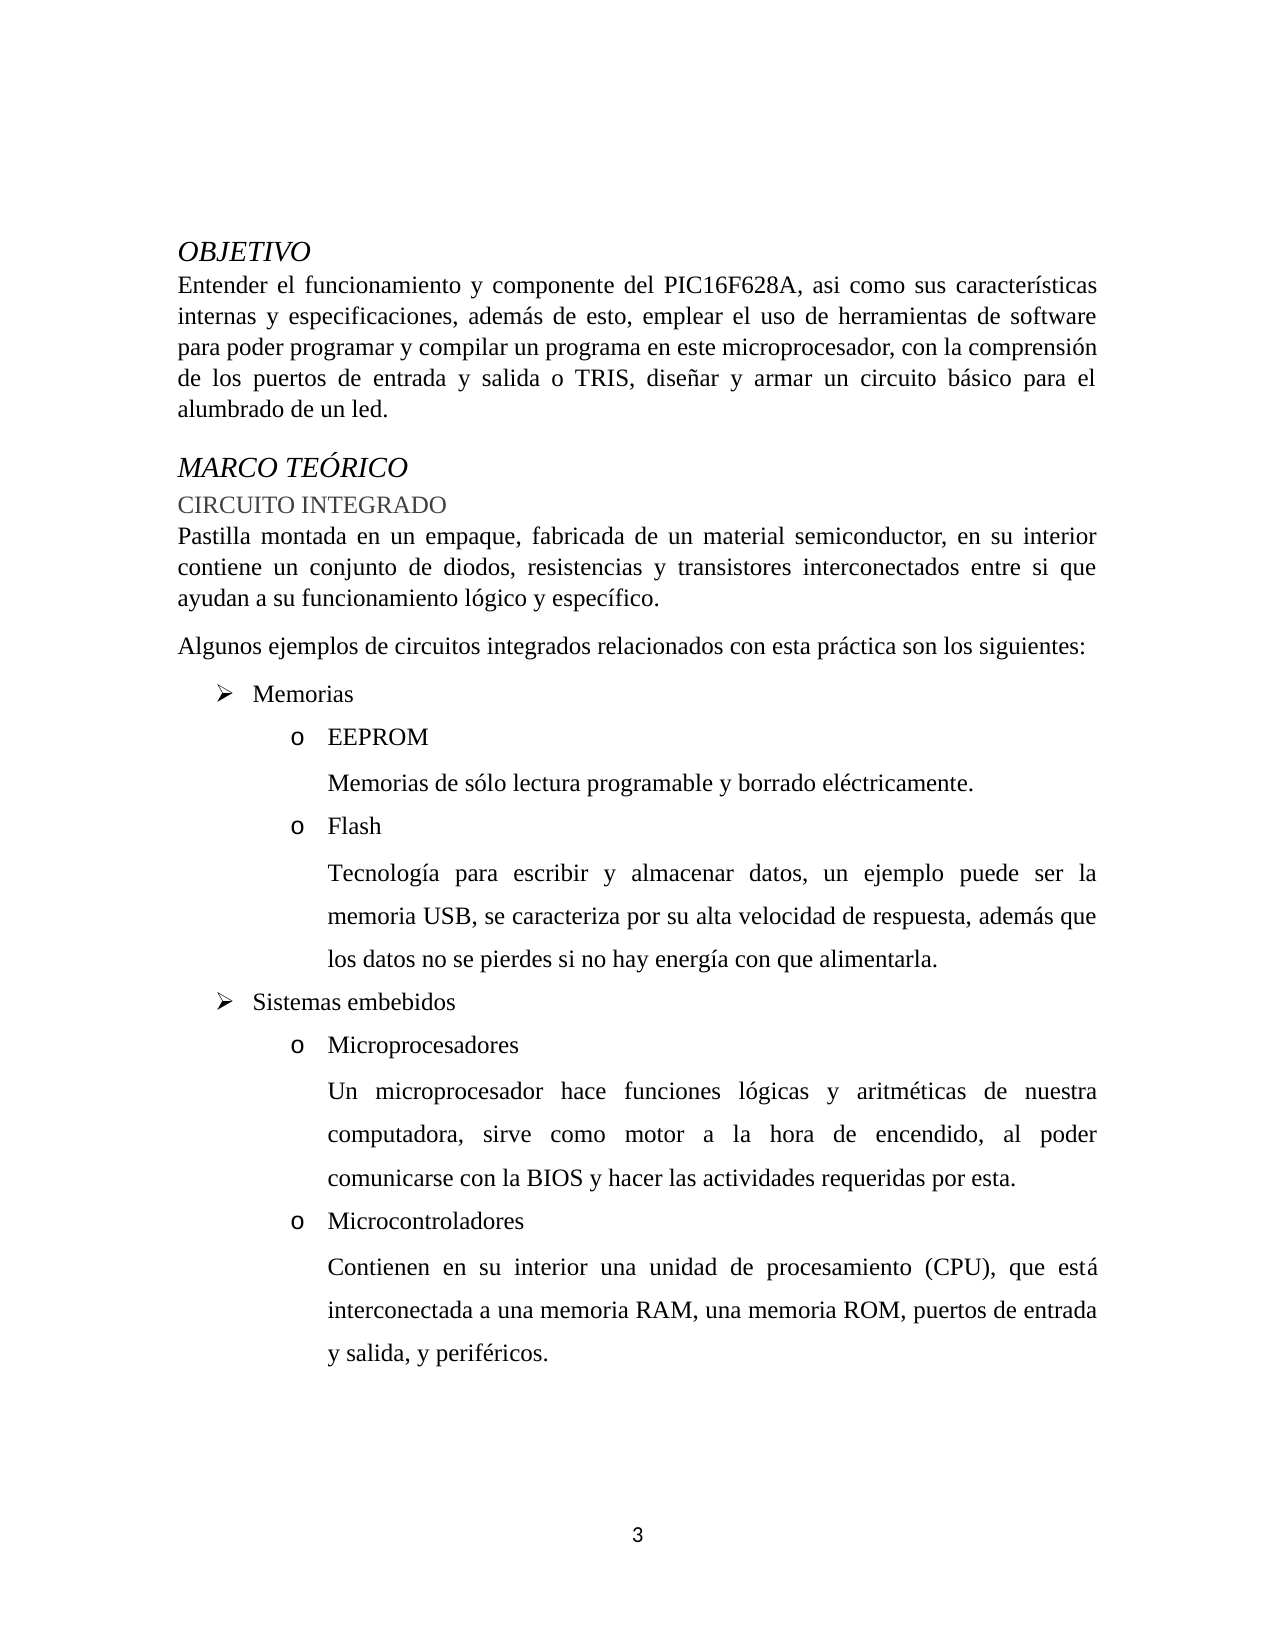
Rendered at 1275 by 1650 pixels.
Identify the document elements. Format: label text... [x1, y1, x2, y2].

text MARCO TEÓRICO [177, 450, 1098, 484]
text Entender el funcionamiento y componente del PIC16F628A, asi como sus características internas y especificaciones, además de esto, emplear el uso de herramientas de software para poder programar y compilar un programa en este microprocesador, con la comprensión de los puertos de entrada y salida o TRIS, diseñar y armar un circuito básico para el alumbrado de un led. [177, 270, 1098, 423]
list Contienen en su interior una unidad de procesamiento (CPU), que está interconectada a una memoria RAM, una memoria ROM, puertos de entrada y salida, y periféricos. [327, 1252, 1098, 1367]
list Memorias de sólo lectura programable y borrado eléctricamente. [327, 768, 1098, 797]
list Un microprocesador hace funciones lógicas y aritméticas de nuestra computadora, sirve como motor a la hora de encendido, al poder comunicarse con la BIOS y hacer las actividades requeridas por esta. [327, 1076, 1098, 1191]
list Memorias [215, 679, 1098, 708]
list Tecnología para escribir y almacenar datos, un ejemplo puede ser la memoria USB, se caracteriza por su alta velocidad de respuesta, además que los datos no se pierdes si no hay energía con que alimentarla. [327, 858, 1098, 973]
text Algunos ejemplos de circuitos integrados relacionados con esta práctica son los siguientes: [177, 631, 1098, 660]
text OBJETIVO [177, 234, 1098, 267]
text CIRCUITO INTEGRADO [177, 490, 1098, 519]
text Pastilla montada en un empaque, fabricada de un material semiconductor, en su interior contiene un conjunto de diodos, resistencias y transistores interconectados entre si que ayudan a su funcionamiento lógico y específico. [177, 521, 1098, 612]
list Microprocesadores [290, 1030, 1098, 1061]
list EEPROM [290, 722, 1098, 753]
list Flash [290, 811, 1098, 842]
list Microcontroladores [290, 1206, 1098, 1237]
list Sistemas embebidos [215, 987, 1098, 1016]
